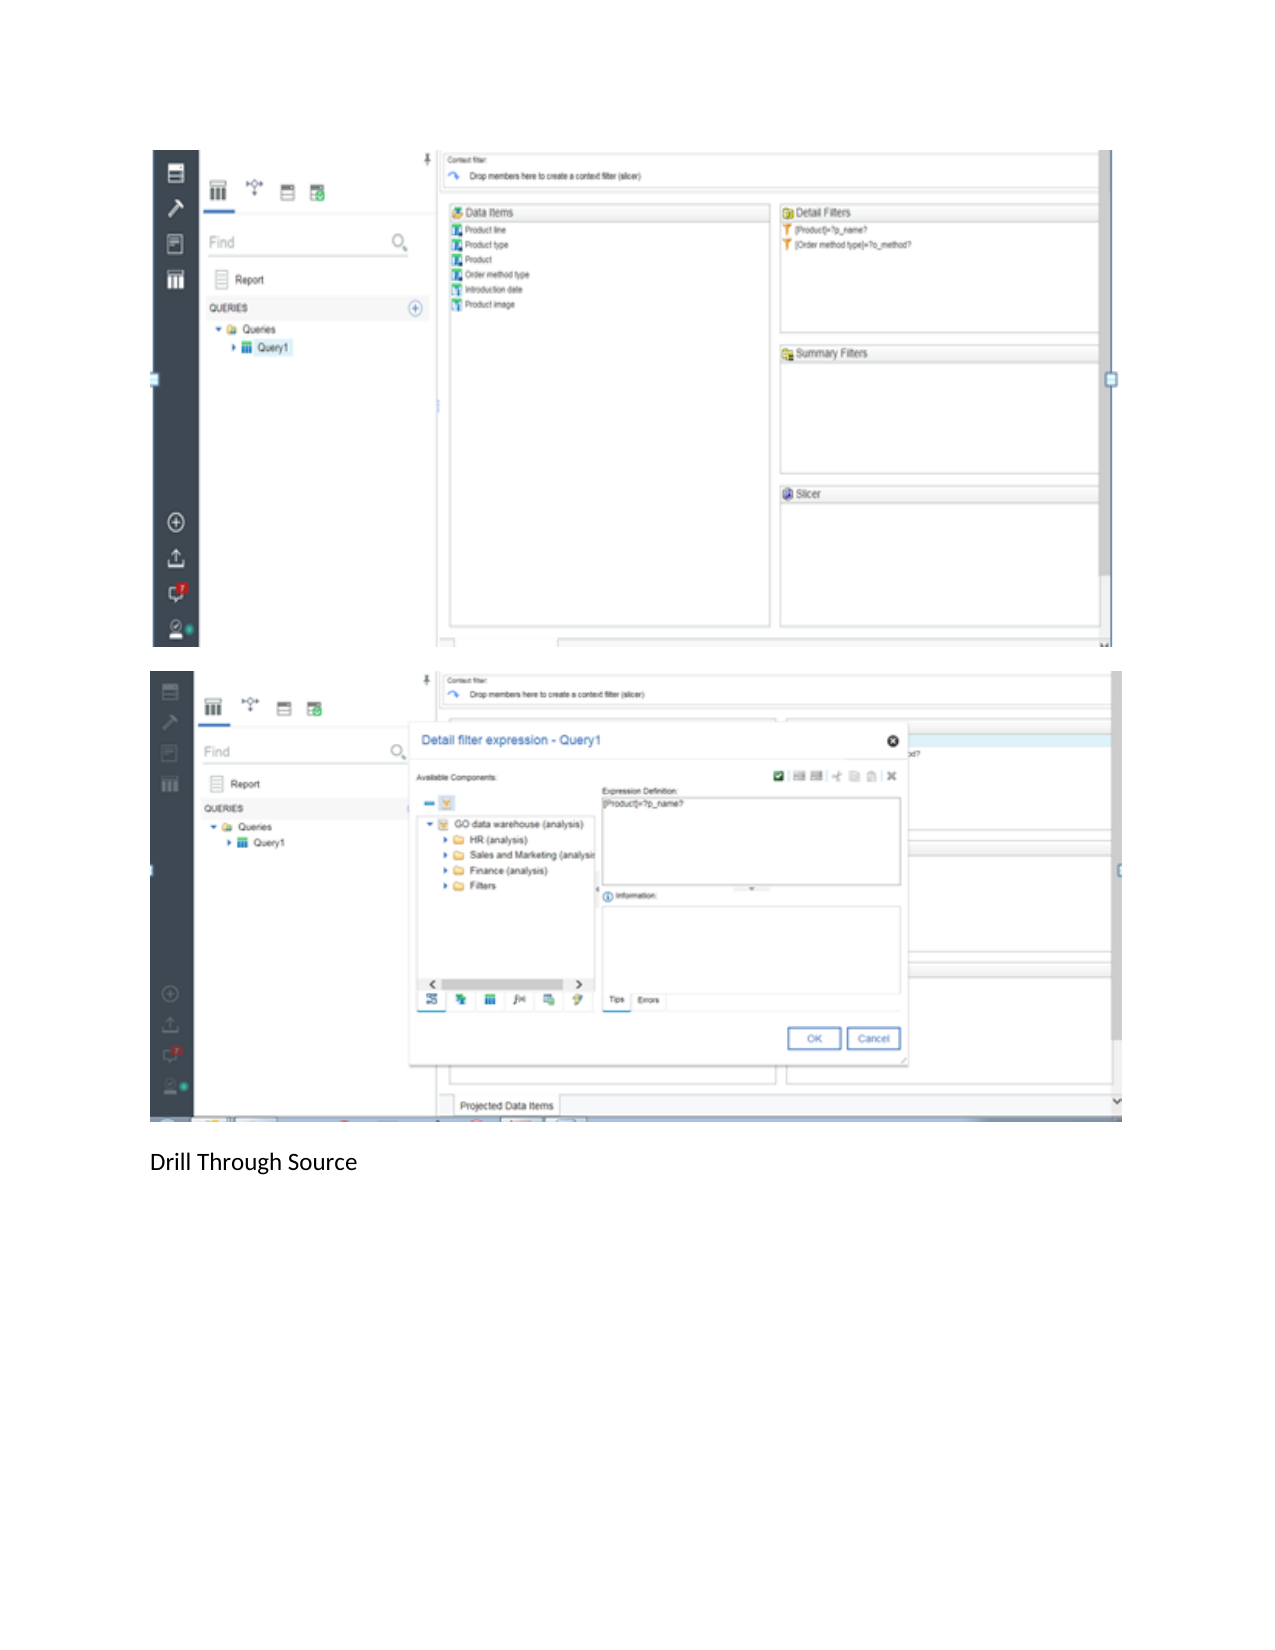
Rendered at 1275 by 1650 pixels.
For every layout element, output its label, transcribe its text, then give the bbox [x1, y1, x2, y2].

picture [150, 150, 1125, 647]
picture [150, 671, 1122, 1122]
text Drill Through Source [150, 1146, 1125, 1177]
